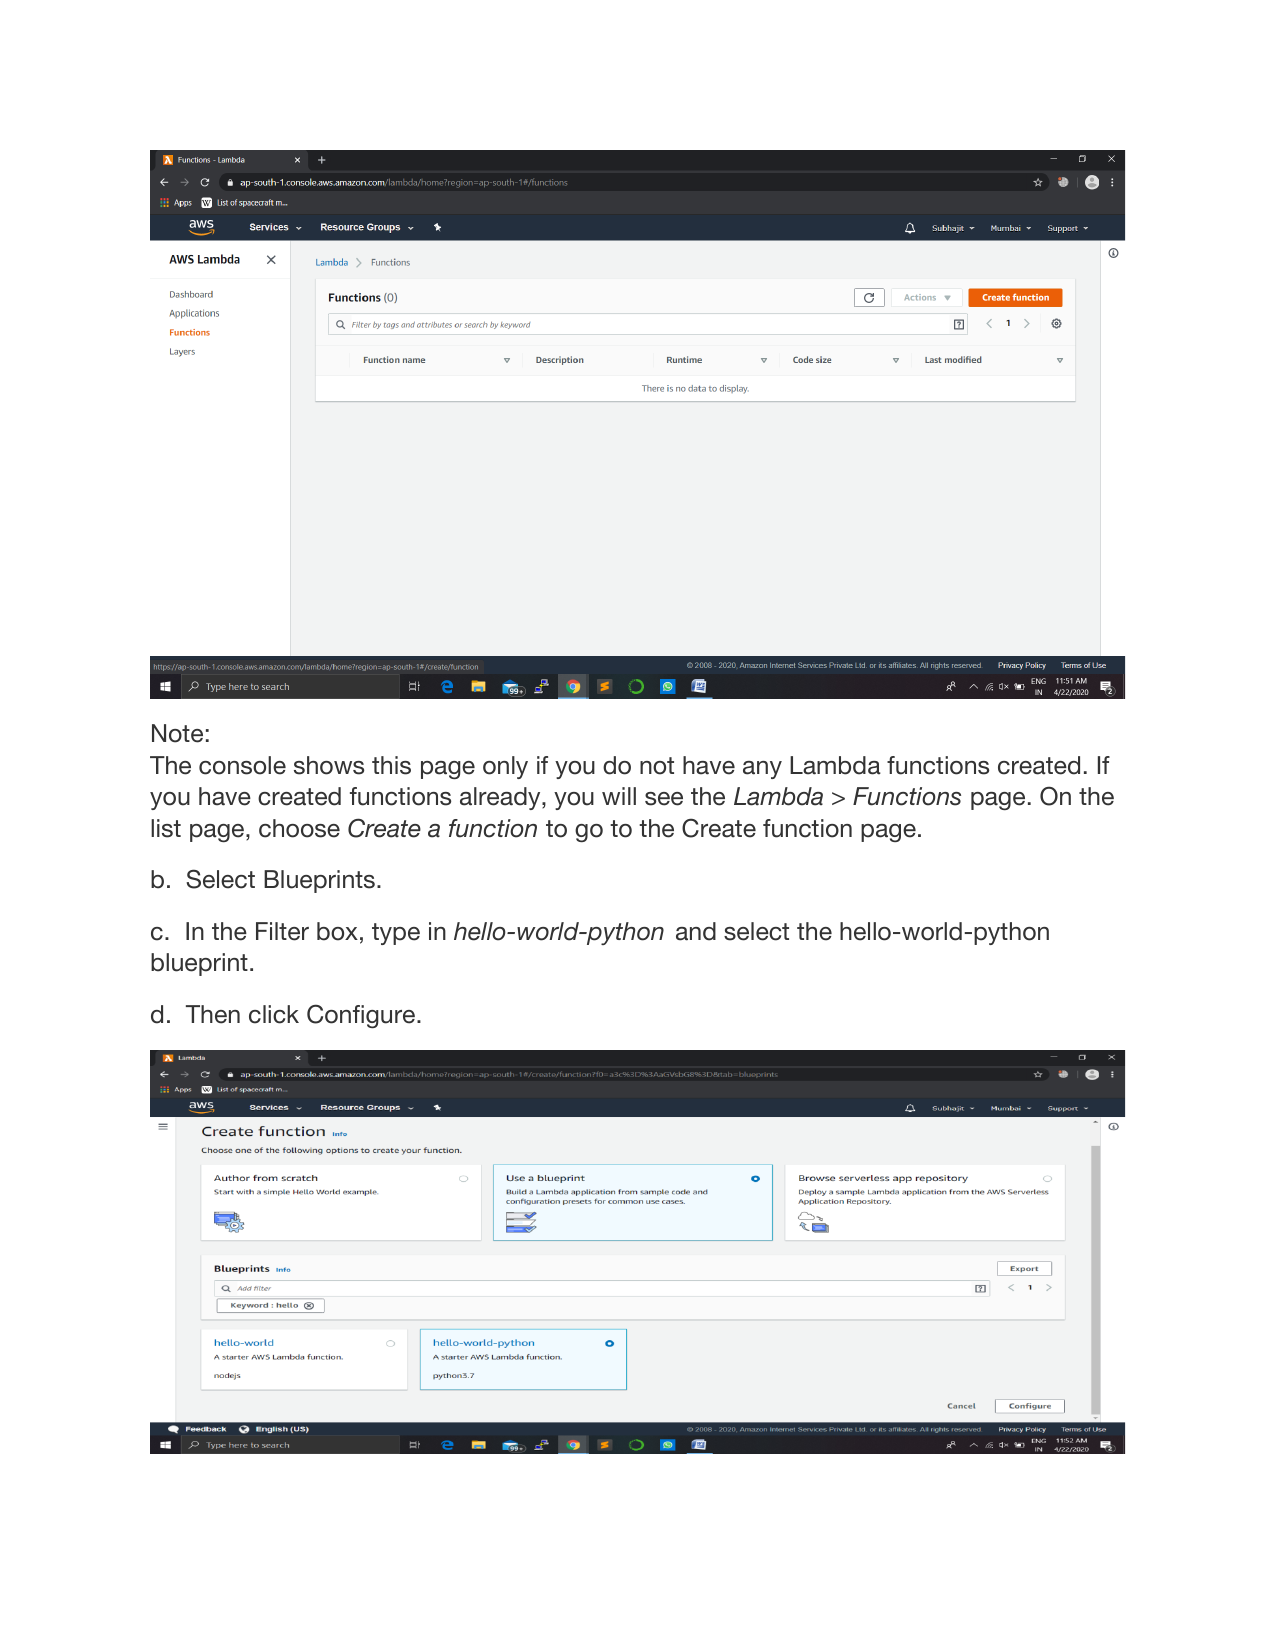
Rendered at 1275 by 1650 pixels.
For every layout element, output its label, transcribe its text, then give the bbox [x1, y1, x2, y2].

picture [150, 1050, 1125, 1454]
picture [150, 150, 1125, 699]
text c. In the Filter box, type in hello-world-python and select the hello-world-python blueprint. [150, 916, 1125, 979]
text d. Then click Configure. [150, 999, 1125, 1030]
text Note: The console shows this page only if you do not have any Lambda functions created. If you have created functions already, you will see the Lambda > Functions page. On the list page, choose Create a function to go to the Create function page. [150, 718, 1125, 844]
text b. Select Blueprints. [150, 864, 1125, 896]
